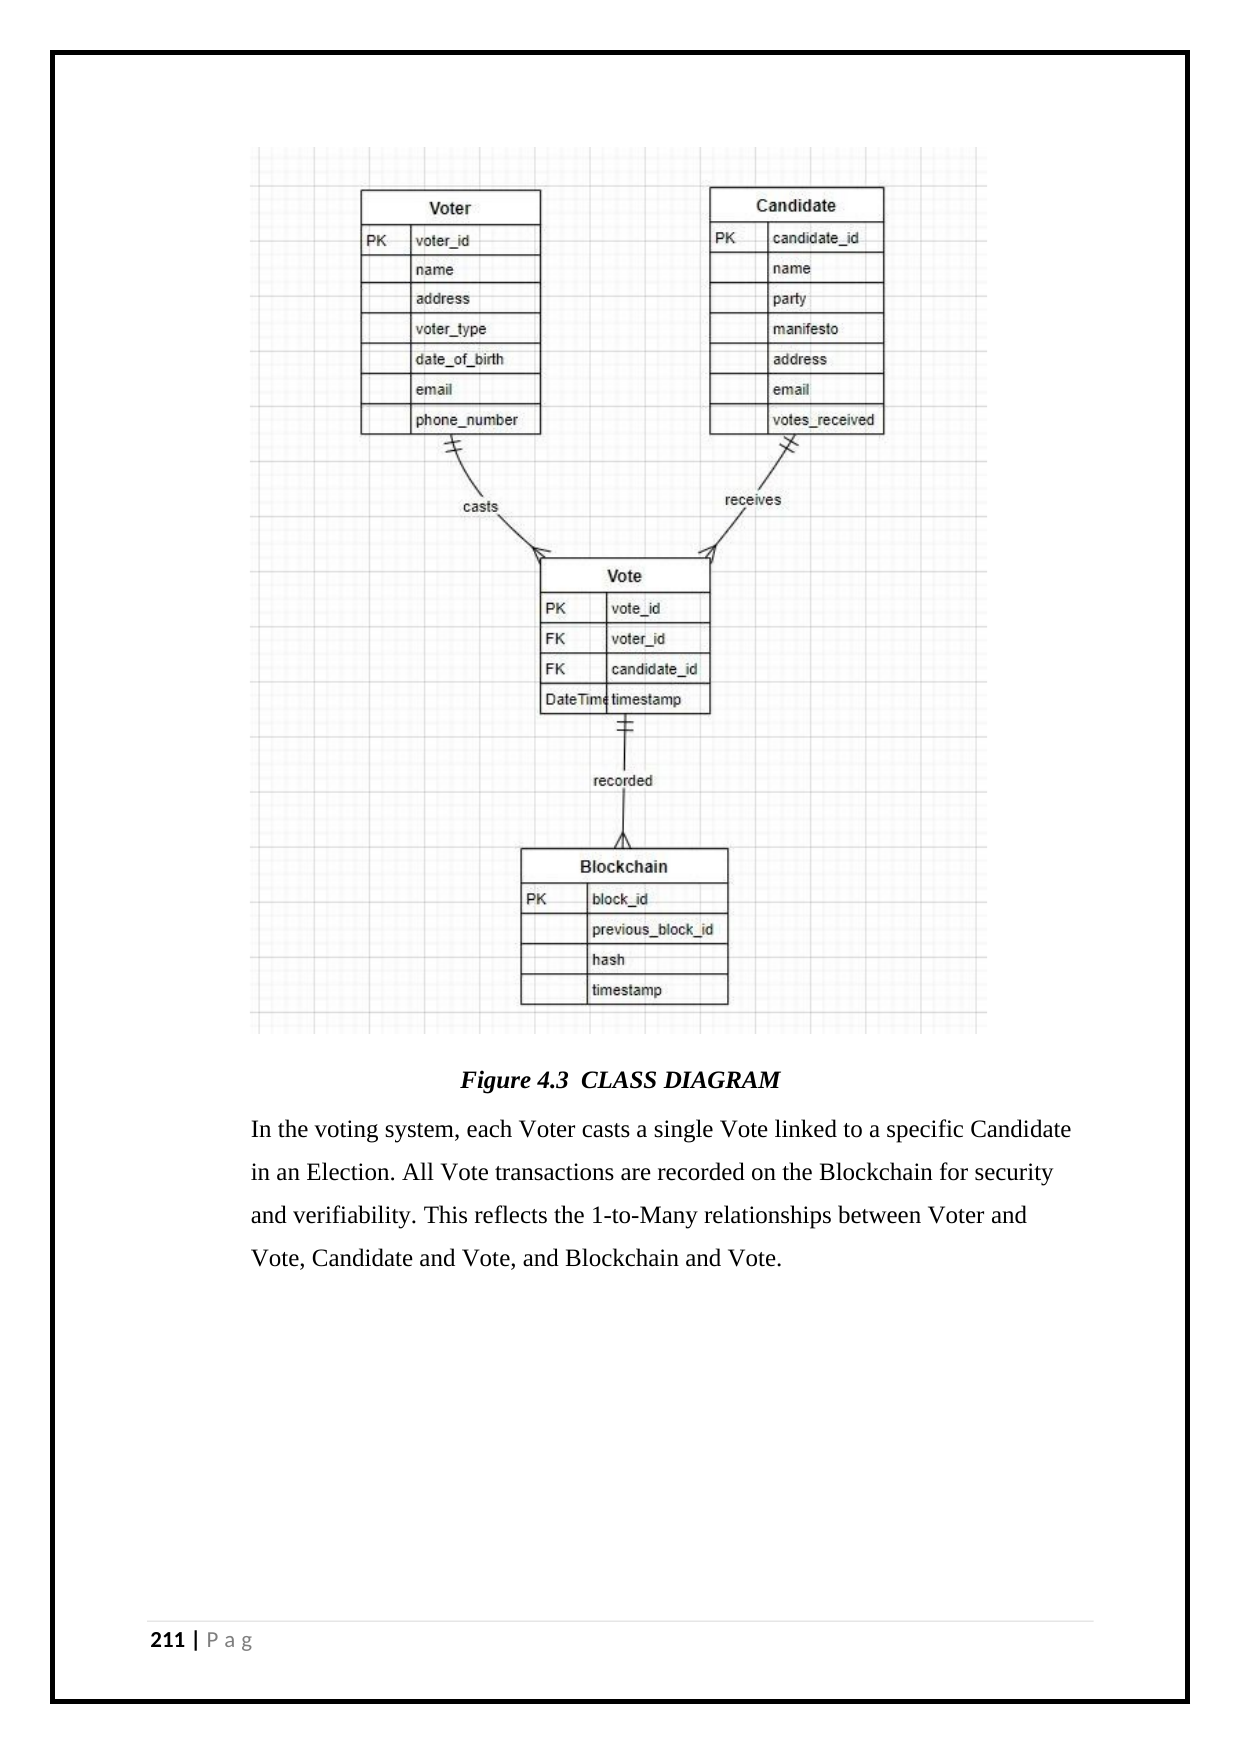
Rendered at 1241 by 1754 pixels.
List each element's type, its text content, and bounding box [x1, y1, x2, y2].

picture [249, 147, 988, 1034]
subtitle Figure 4.3 CLASS DIAGRAM [74, 1065, 1167, 1093]
text In the voting system, each Voter casts a single Vote linked to a specific Candidate in an Election. All Vote transactions are recorded on the Blockchain for security and verifiability. This reflects the 1-to-Many relationships between Voter and Vote, Candidate and Vote, and Blockchain and Vote. [251, 1114, 1088, 1272]
